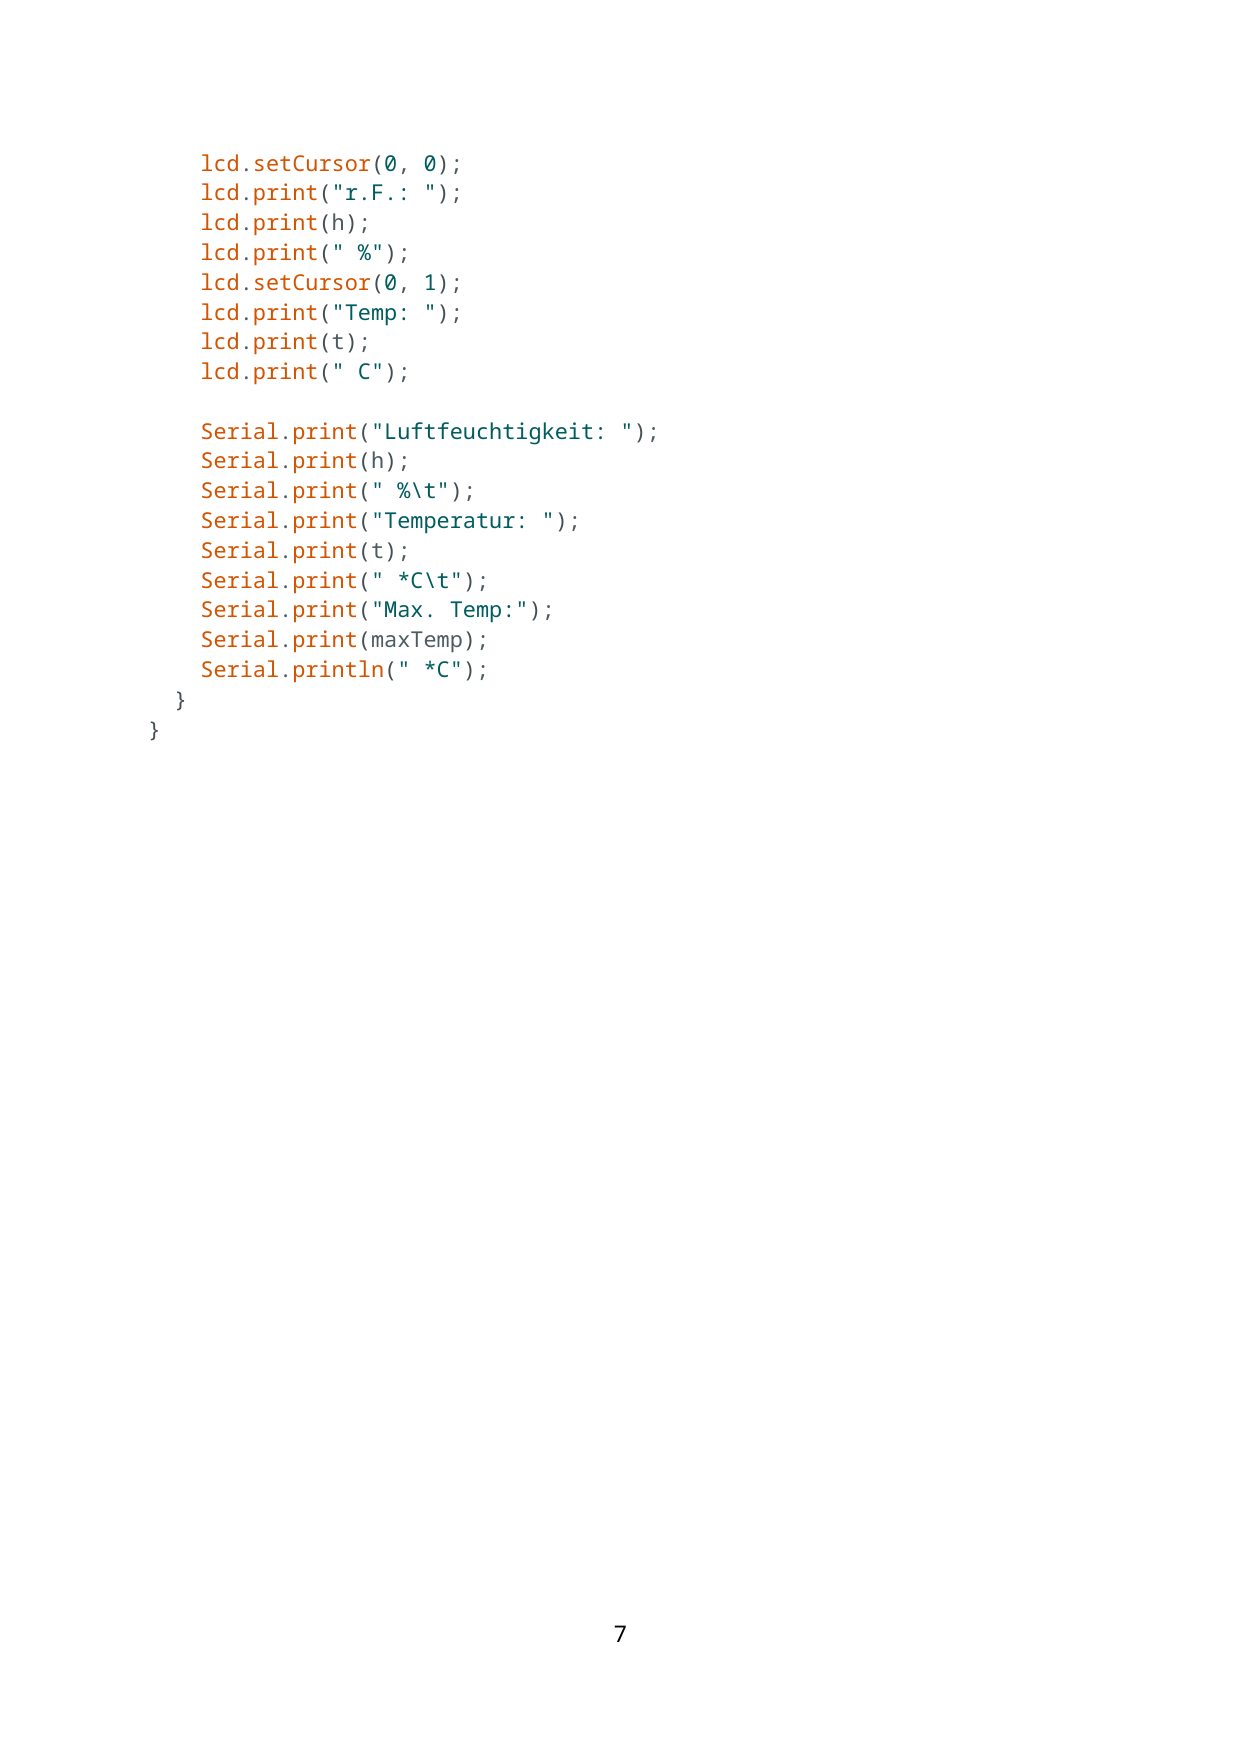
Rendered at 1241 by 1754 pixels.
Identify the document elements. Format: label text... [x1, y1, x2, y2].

text lcd.print(h); [148, 207, 1093, 237]
text lcd.print("r.F.: "); [148, 177, 1093, 207]
text Serial.print("Luftfeuchtigkeit: "); [148, 416, 1093, 446]
text lcd.setCursor(0, 1); [148, 267, 1093, 297]
text lcd.print("Temp: "); [148, 297, 1093, 326]
text } [148, 684, 1093, 714]
text Serial.print(t); [148, 535, 1093, 565]
text lcd.print(" %"); [148, 237, 1093, 267]
text Serial.print("Temperatur: "); [148, 505, 1093, 535]
text Serial.print(" *C\t"); [148, 565, 1093, 594]
text } [148, 714, 1093, 743]
text Serial.print(" %\t"); [148, 475, 1093, 505]
text Serial.print("Max. Temp:"); [148, 594, 1093, 624]
text lcd.print(" C"); [148, 356, 1093, 386]
text lcd.setCursor(0, 0); [148, 148, 1093, 177]
text lcd.print(t); [148, 326, 1093, 356]
text Serial.print(h); [148, 446, 1093, 475]
text Serial.println(" *C"); [148, 654, 1093, 684]
text Serial.print(maxTemp); [148, 624, 1093, 654]
